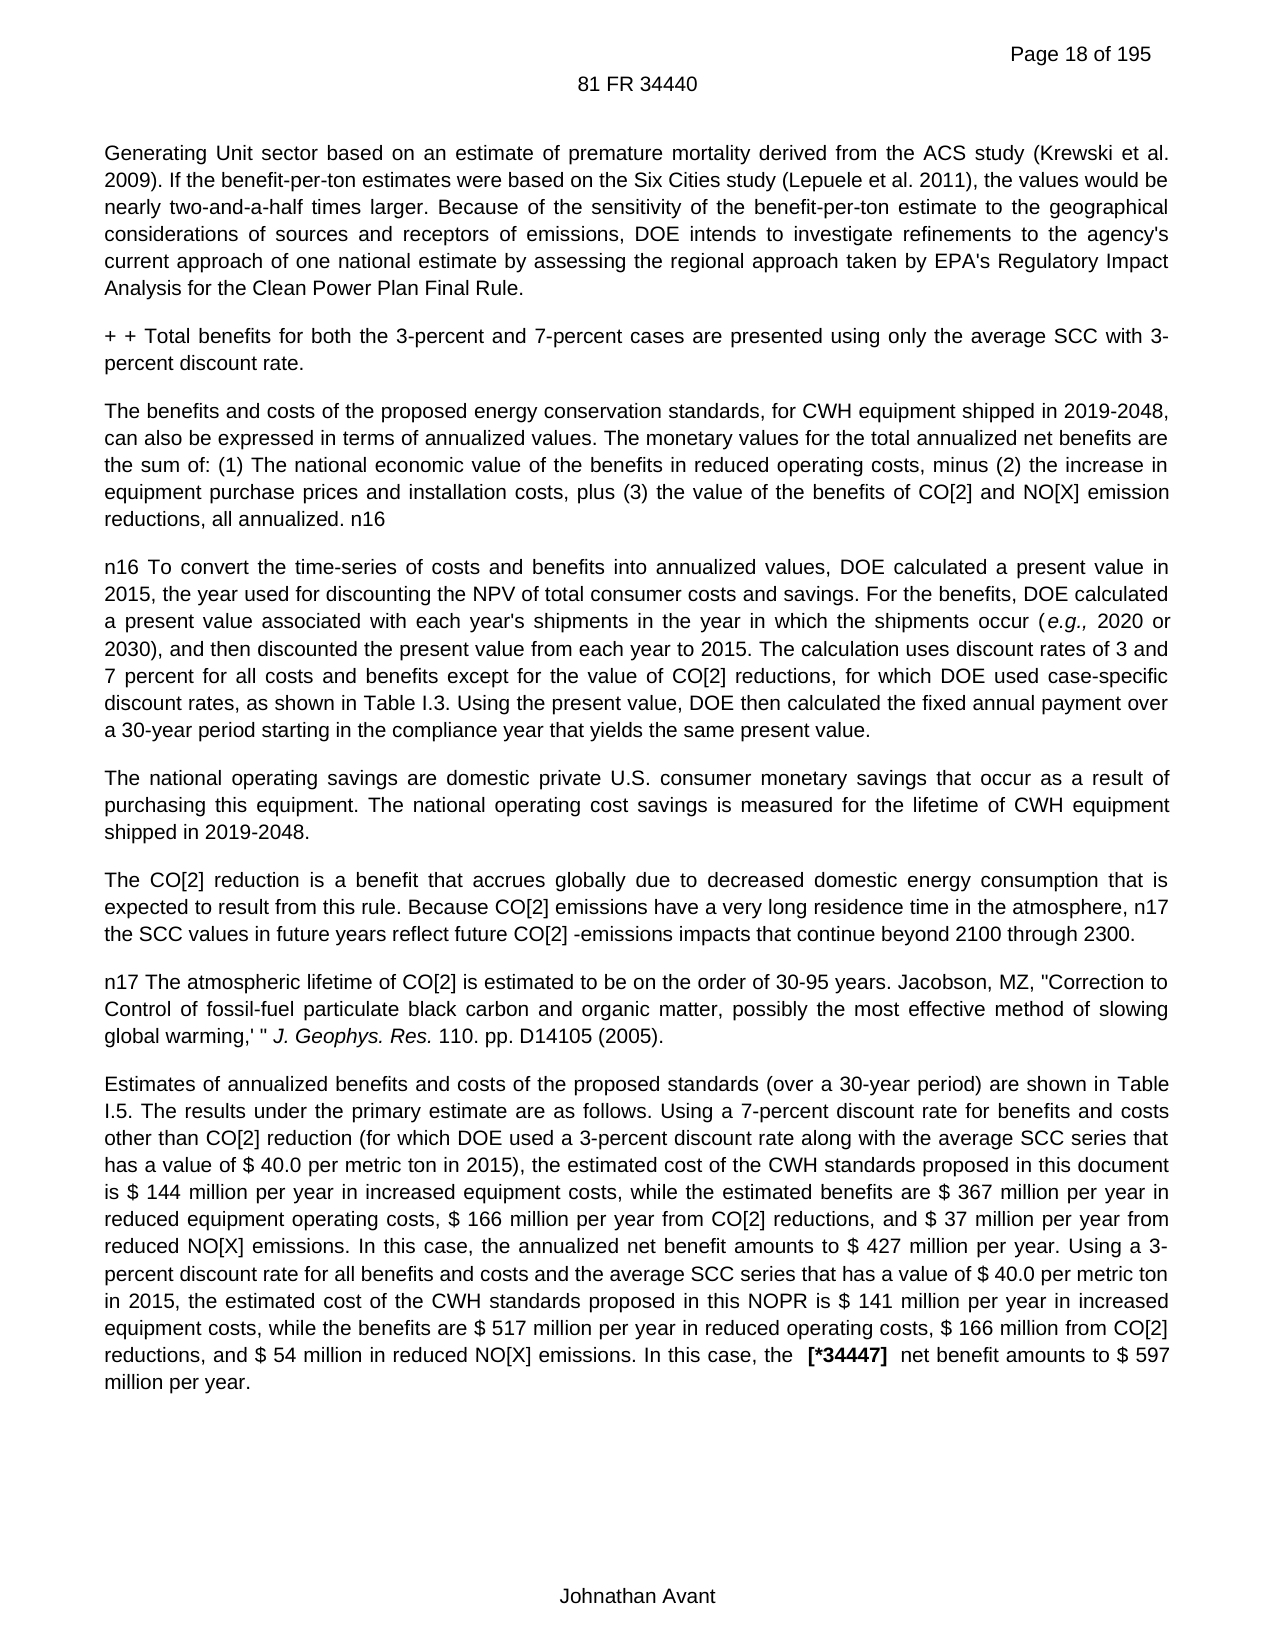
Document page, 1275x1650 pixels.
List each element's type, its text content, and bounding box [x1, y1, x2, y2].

text n17 The atmospheric lifetime of CO[2] is estimated to be on the order of 30-95 years. Jacobson, MZ, "Correction to Control of fossil-fuel particulate black carbon and organic matter, possibly the most effective method of slowing global warming,' " J. Geophys. Res. 110. pp. D14105 (2005). [104, 967, 1171, 1048]
text n16 To convert the time-series of costs and benefits into annualized values, DOE calculated a present value in 2015, the year used for discounting the NPV of total consumer costs and savings. For the benefits, DOE calculated a present value associated with each year's shipments in the year in which the shipments occur (e.g., 2020 or 2030), and then discounted the present value from each year to 2015. The calculation uses discount rates of 3 and 7 percent for all costs and benefits except for the value of CO[2] reductions, for which DOE used case-specific discount rates, as shown in Table I.3. Using the present value, DOE then calculated the fixed annual payment over a 30-year period starting in the compliance year that yields the same present value. [104, 552, 1171, 742]
text The national operating savings are domestic private U.S. consumer monetary savings that occur as a result of purchasing this equipment. The national operating cost savings is measured for the lifetime of CWH equipment shipped in 2019-2048. [104, 762, 1171, 844]
text The benefits and costs of the proposed energy conservation standards, for CWH equipment shipped in 2019-2048, can also be expressed in terms of annualized values. The monetary values for the total annualized net benefits are the sum of: (1) The national economic value of the benefits in reduced operating costs, minus (2) the increase in equipment purchase prices and installation costs, plus (3) the value of the benefits of CO[2] and NO[X] emission reductions, all annualized. n16 [104, 396, 1171, 531]
text + + Total benefits for both the 3-percent and 7-percent cases are presented using only the average SCC with 3-percent discount rate. [104, 321, 1171, 375]
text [104, 137, 1171, 300]
text Estimates of annualized benefits and costs of the proposed standards (over a 30-year period) are shown in Table I.5. The results under the primary estimate are as follows. Using a 7-percent discount rate for benefits and costs other than CO[2] reduction (for which DOE used a 3-percent discount rate along with the average SCC series that has a value of $ 40.0 per metric ton in 2015), the estimated cost of the CWH standards proposed in this document is $ 144 million per year in increased equipment costs, while the estimated benefits are $ 367 million per year in reduced equipment operating costs, $ 166 million per year from CO[2] reductions, and $ 37 million per year from reduced NO[X] emissions. In this case, the annualized net benefit amounts to $ 427 million per year. Using a 3-percent discount rate for all benefits and costs and the average SCC series that has a value of $ 40.0 per metric ton in 2015, the estimated cost of the CWH standards proposed in this NOPR is $ 141 million per year in increased equipment costs, while the benefits are $ 517 million per year in reduced operating costs, $ 166 million from CO[2] reductions, and $ 54 million in reduced NO[X] emissions. In this case, the [*34447] net benefit amounts to $ 597 million per year. [104, 1069, 1171, 1394]
text The CO[2] reduction is a benefit that accrues globally due to decreased domestic energy consumption that is expected to result from this rule. Because CO[2] emissions have a very long residence time in the atmosphere, n17 the SCC values in future years reflect future CO[2] -emissions impacts that continue beyond 2100 through 2300. [104, 864, 1171, 946]
